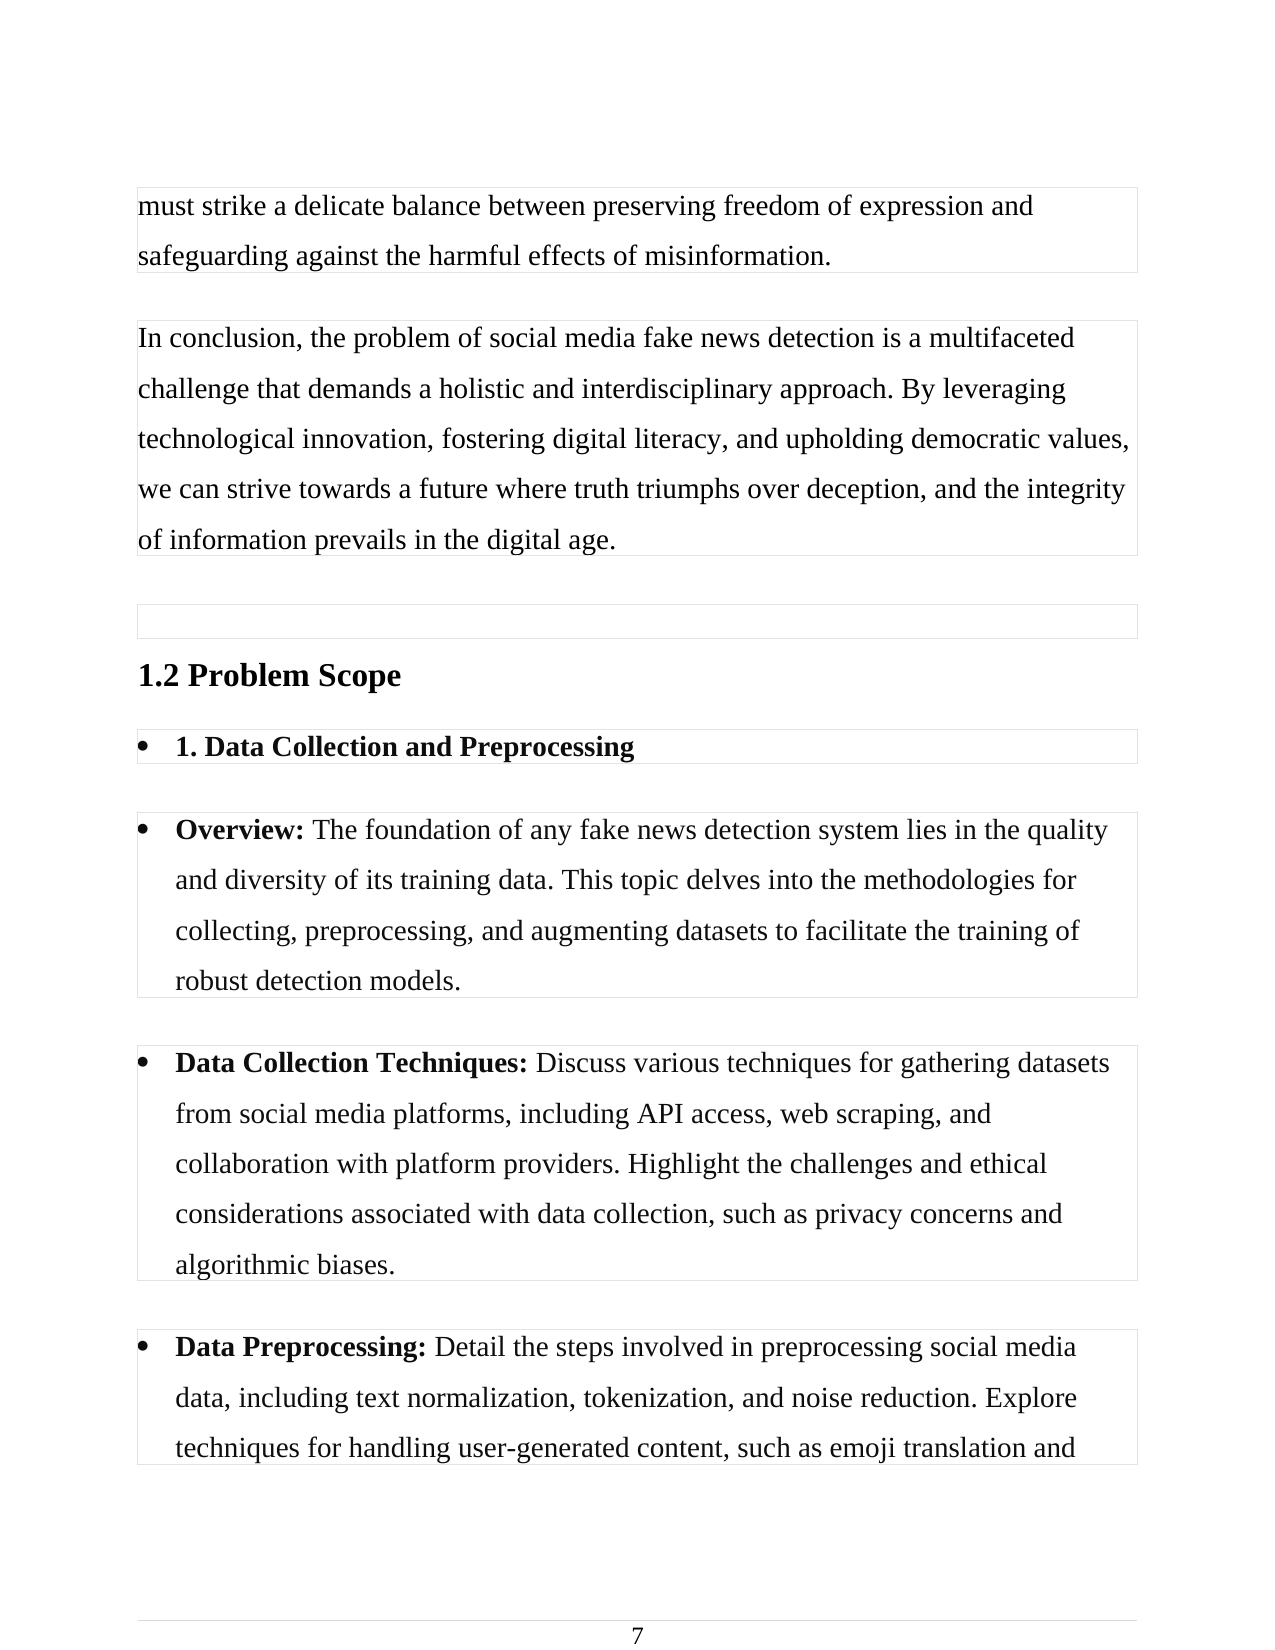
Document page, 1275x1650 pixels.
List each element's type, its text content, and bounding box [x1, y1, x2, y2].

text In conclusion, the problem of social media fake news detection is a multifaceted challenge that demands a holistic and interdisciplinary approach. By leveraging technological innovation, fostering digital literacy, and upholding democratic values, we can strive towards a future where truth triumphs over deception, and the integrity of information prevails in the digital age. [138, 321, 1137, 555]
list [138, 1330, 1137, 1464]
list Data Collection Techniques: Discuss various techniques for gathering datasets from social media platforms, including API access, web scraping, and collaboration with platform providers. Highlight the challenges and ethical considerations associated with data collection, such as privacy concerns and algorithmic biases. [138, 1046, 1137, 1280]
list 1. Data Collection and Preprocessing [138, 730, 1137, 763]
list Overview: The foundation of any fake news detection system lies in the quality and diversity of its training data. This topic delves into the methodologies for collecting, preprocessing, and augmenting datasets to facilitate the training of robust detection models. [138, 813, 1137, 997]
subtitle 1.2 Problem Scope [138, 655, 1137, 694]
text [138, 188, 1137, 272]
